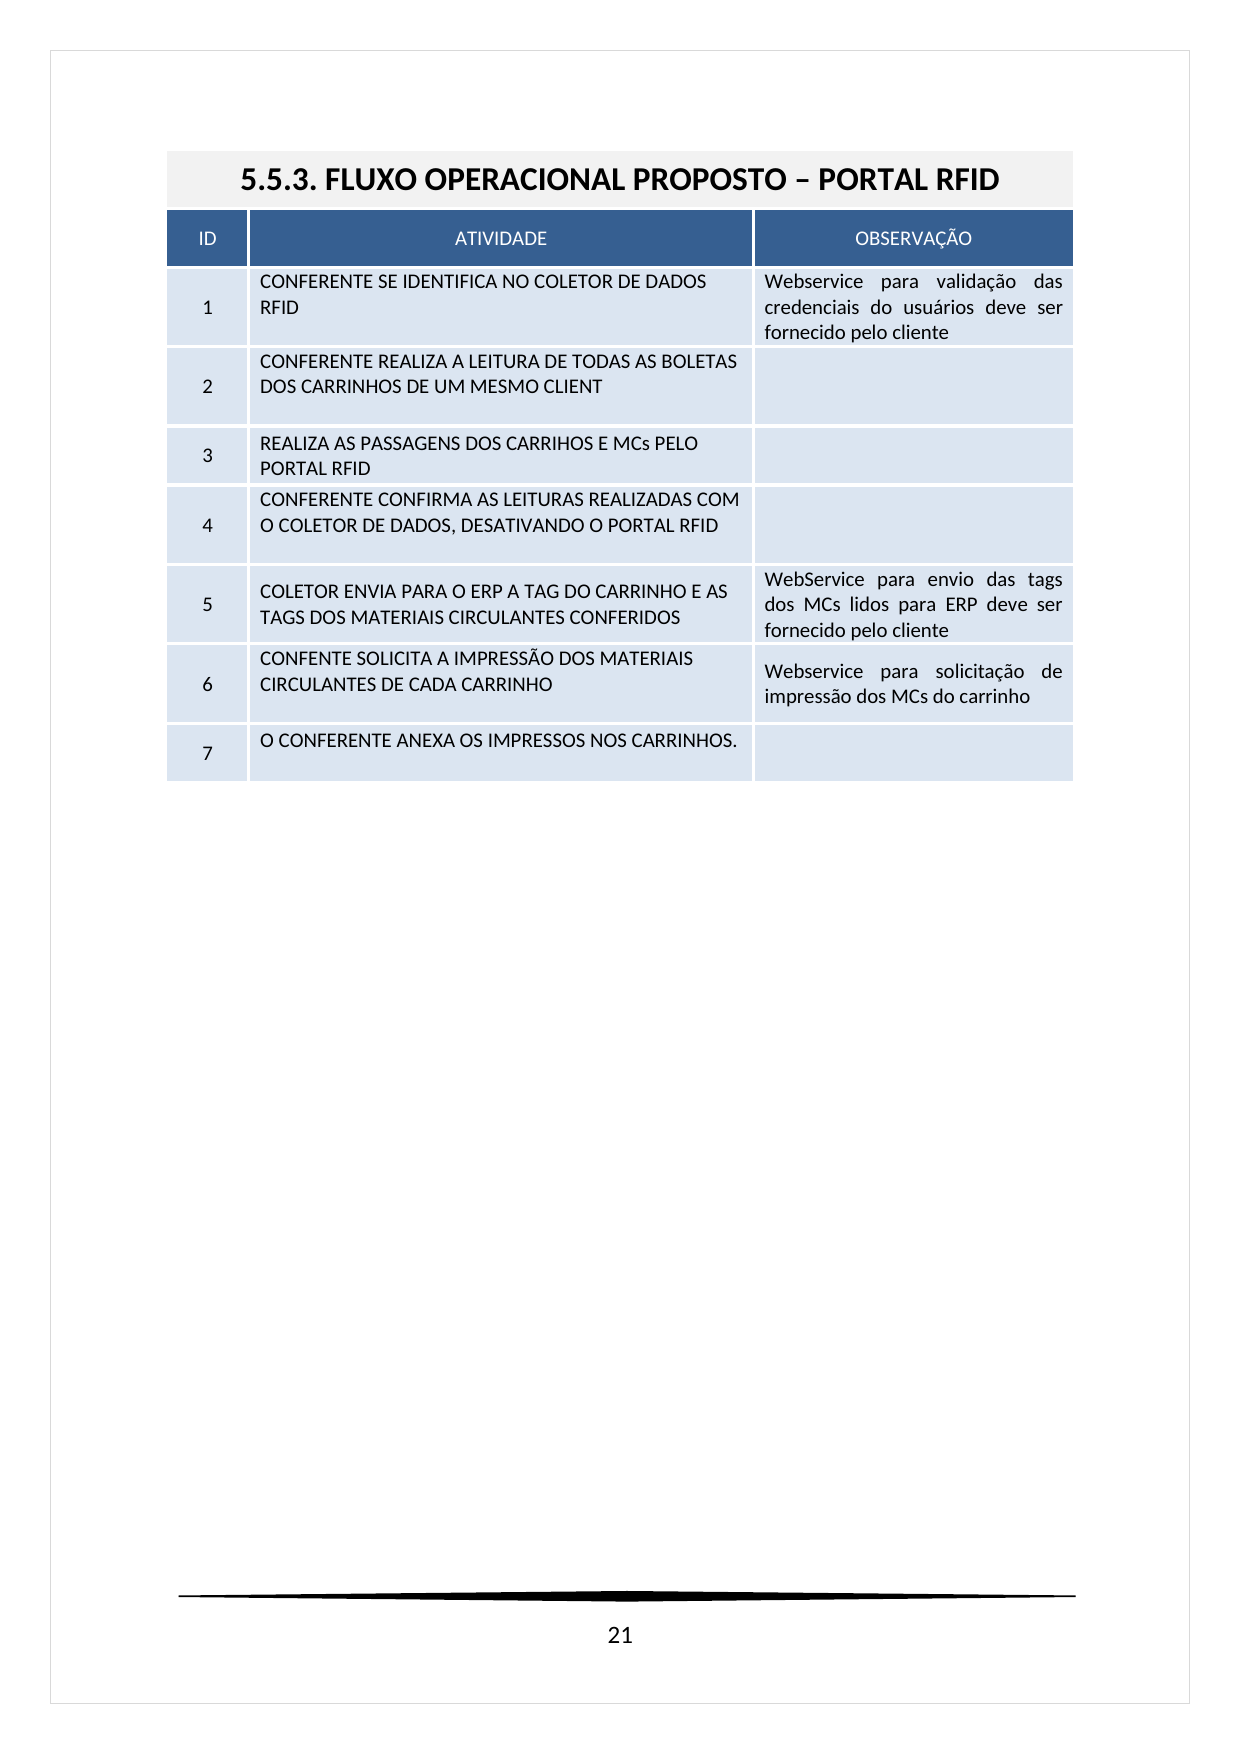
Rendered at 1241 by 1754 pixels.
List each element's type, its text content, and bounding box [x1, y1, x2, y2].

table_cell 1 [167, 269, 247, 345]
table_cell 5 [167, 566, 247, 642]
table_cell COLETOR ENVIA PARA O ERP A TAG DO CARRINHO E AS TAGS DOS MATERIAIS CIRCULANTES CONFERIDOS [250, 566, 752, 642]
table_cell REALIZA AS PASSAGENS DOS CARRIHOS E MCs PELO PORTAL RFID [250, 428, 752, 483]
table_cell [755, 428, 1073, 483]
table_cell Webservice para validação das credenciais do usuários deve ser fornecido pelo cliente [755, 269, 1073, 345]
table_cell 2 [167, 348, 247, 424]
table_cell ATIVIDADE [250, 210, 752, 266]
table_cell 4 [167, 487, 247, 563]
table_cell [755, 348, 1073, 424]
table_cell WebService para envio das tags dos MCs lidos para ERP deve ser fornecido pelo cliente [755, 566, 1073, 642]
table_header 5.5.3. FLUXO OPERACIONAL PROPOSTO – PORTAL RFID [167, 151, 1073, 207]
table_cell [755, 487, 1073, 563]
table_cell Webservice para solicitação de impressão dos MCs do carrinho [755, 645, 1073, 722]
table_cell CONFERENTE CONFIRMA AS LEITURAS REALIZADAS COM O COLETOR DE DADOS, DESATIVANDO O PORTAL RFID [250, 487, 752, 563]
table_cell O CONFERENTE ANEXA OS IMPRESSOS NOS CARRINHOS. [250, 725, 752, 781]
table_cell CONFENTE SOLICITA A IMPRESSÃO DOS MATERIAIS CIRCULANTES DE CADA CARRINHO [250, 645, 752, 722]
table_cell 6 [167, 645, 247, 722]
table_cell CONFERENTE REALIZA A LEITURA DE TODAS AS BOLETAS DOS CARRINHOS DE UM MESMO CLIENT [250, 348, 752, 424]
table_cell [755, 725, 1073, 781]
table_cell ID [167, 210, 247, 266]
table_cell 3 [167, 428, 247, 483]
table_cell OBSERVAÇÃO [755, 210, 1073, 266]
table_cell 7 [167, 725, 247, 781]
table_cell CONFERENTE SE IDENTIFICA NO COLETOR DE DADOS RFID [250, 269, 752, 345]
